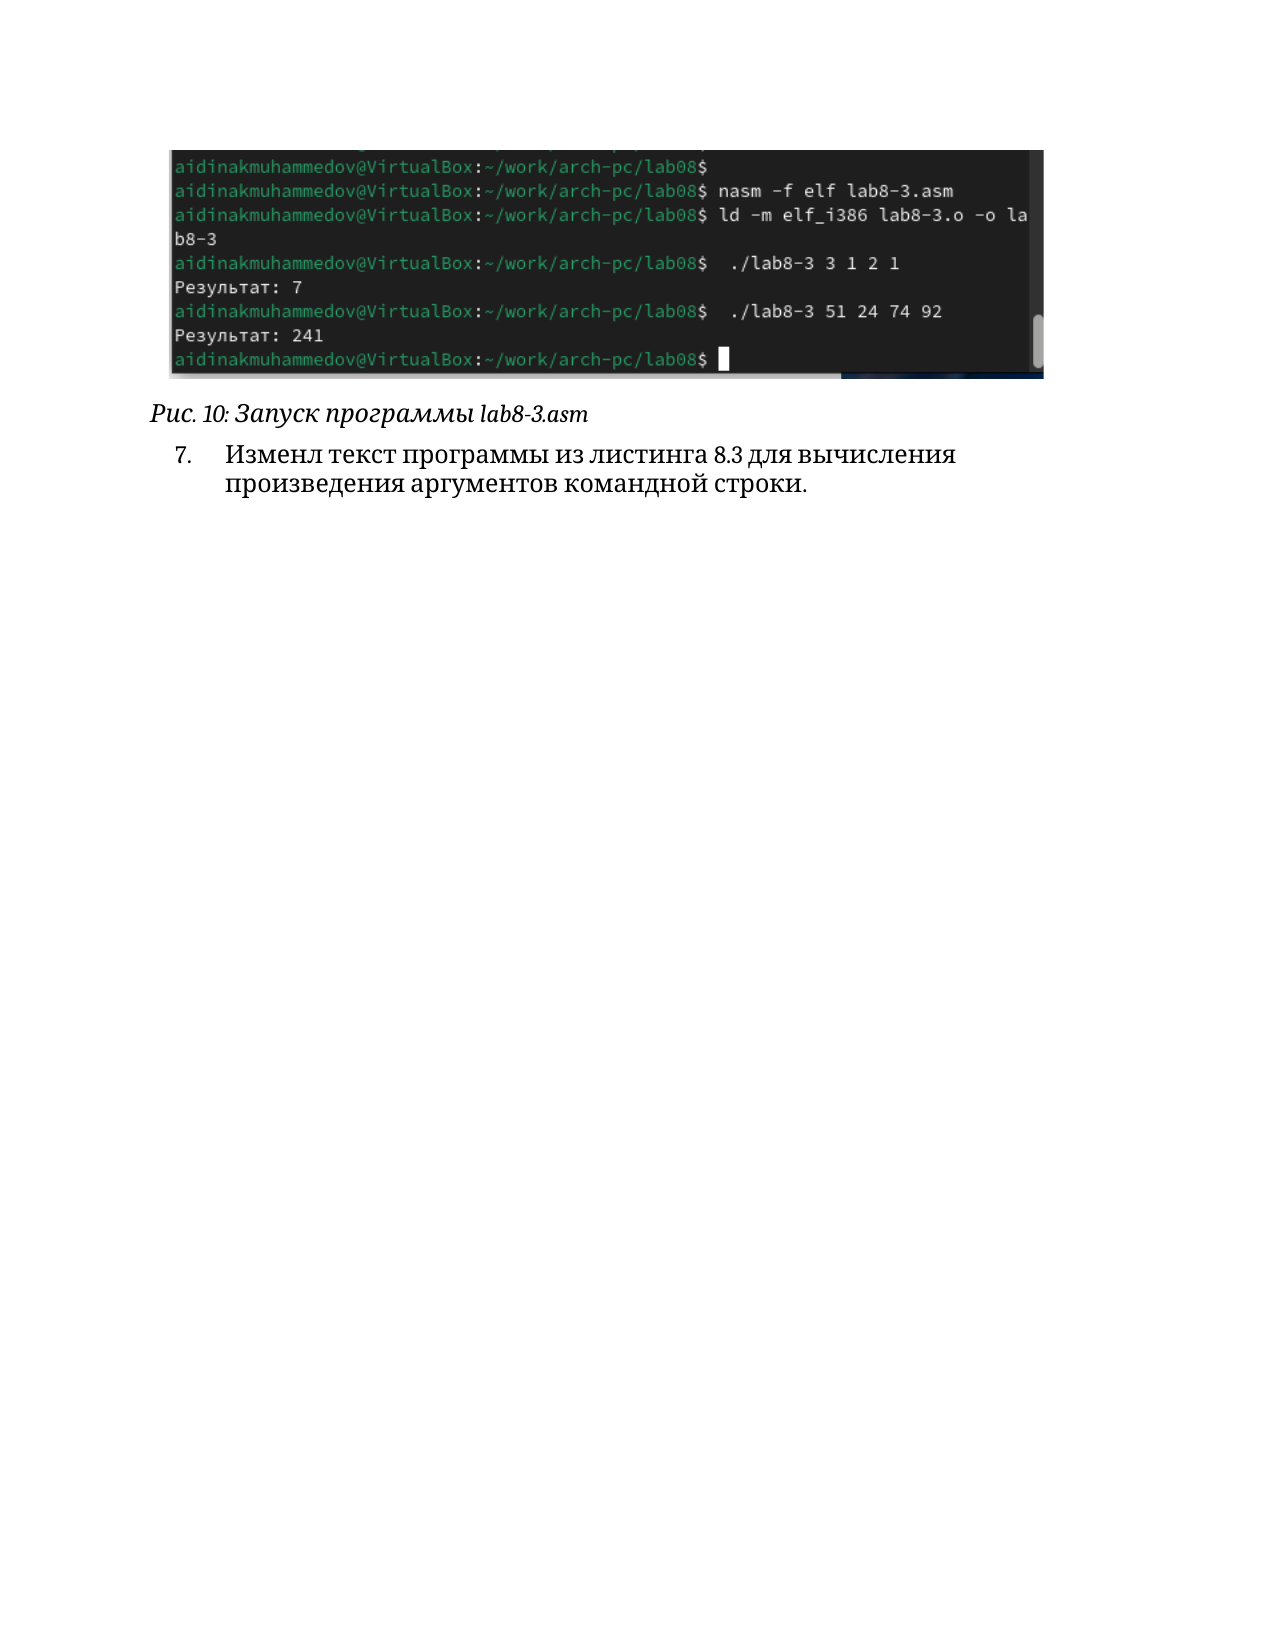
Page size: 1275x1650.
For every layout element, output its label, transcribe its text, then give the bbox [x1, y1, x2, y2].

list Изменл текст программы из листинга 8.3 для вычисления произведения аргументов командной строки. [175, 441, 1125, 499]
picture [168, 150, 1044, 379]
text Рис. 10: Запуск программы lab8-3.asm [150, 400, 1125, 429]
